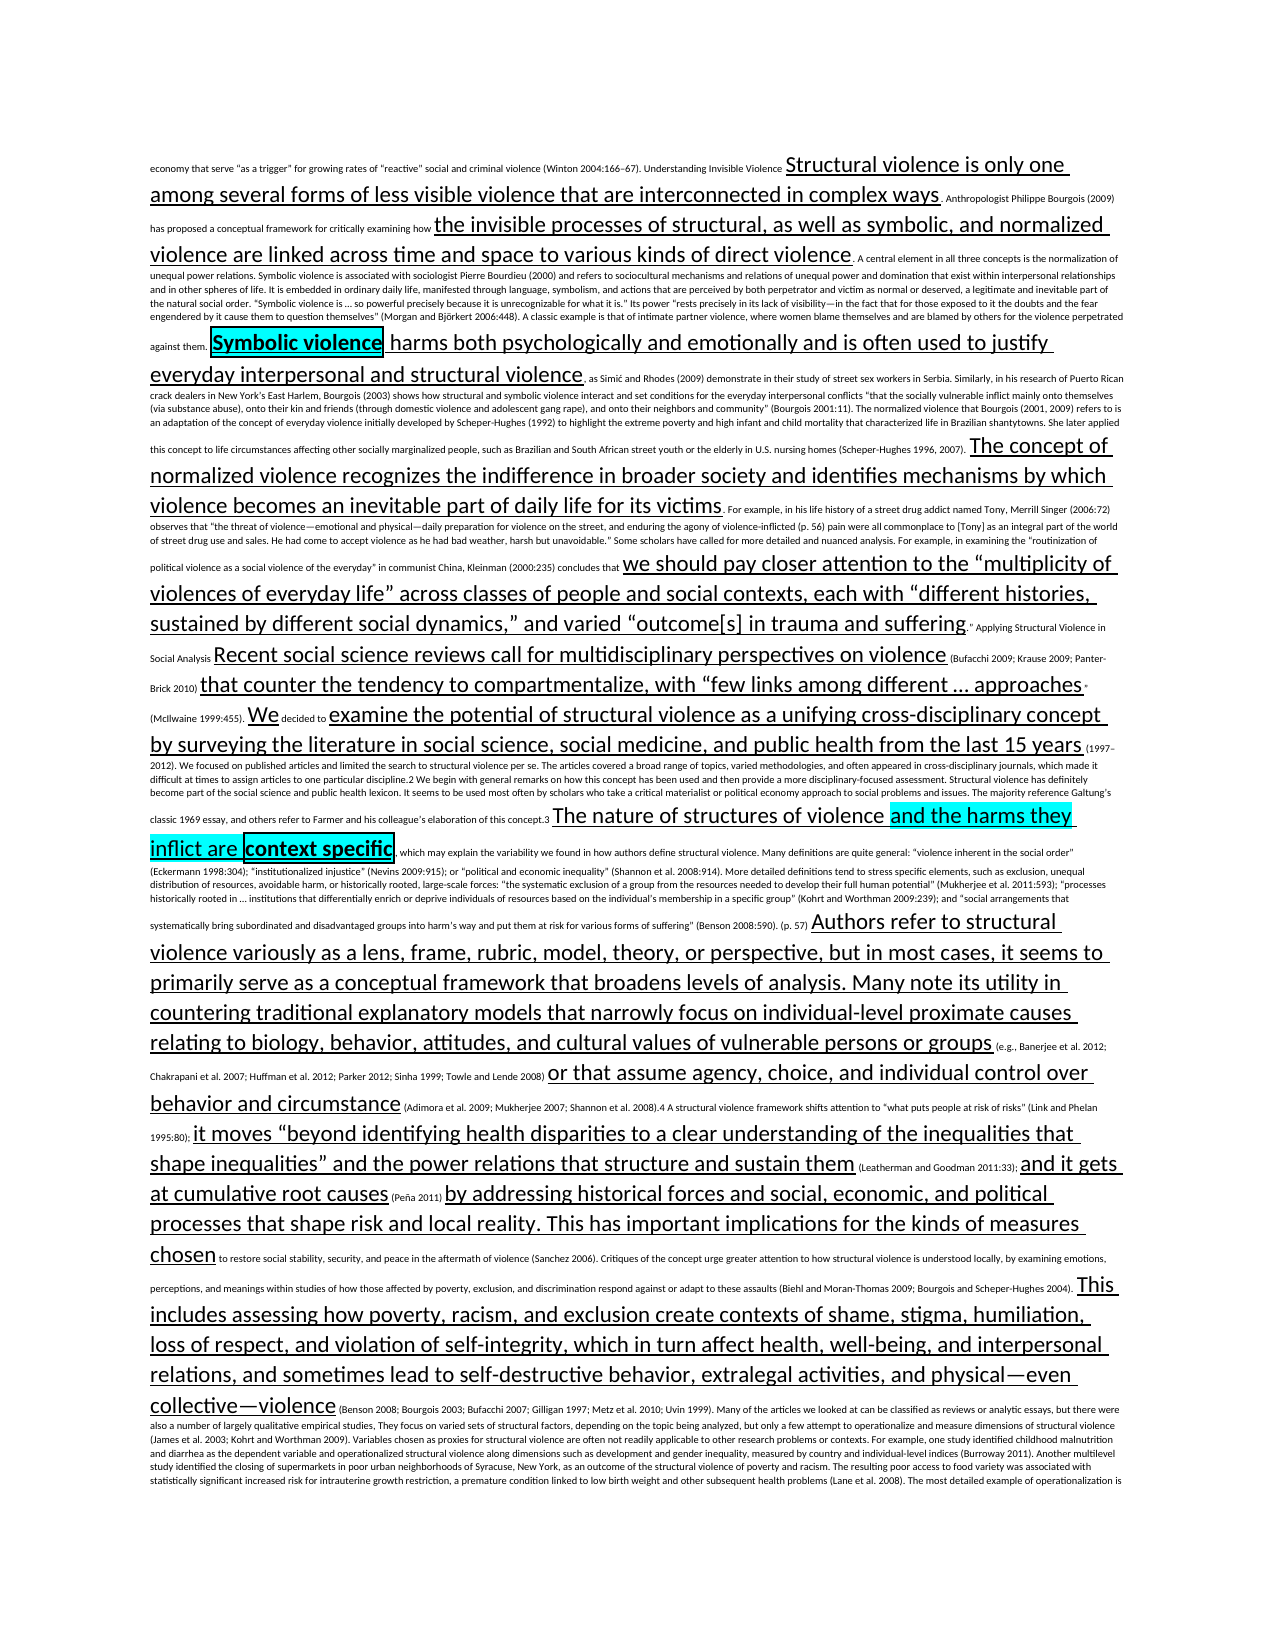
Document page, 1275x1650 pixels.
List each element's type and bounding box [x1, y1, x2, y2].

text [150, 150, 1125, 1487]
